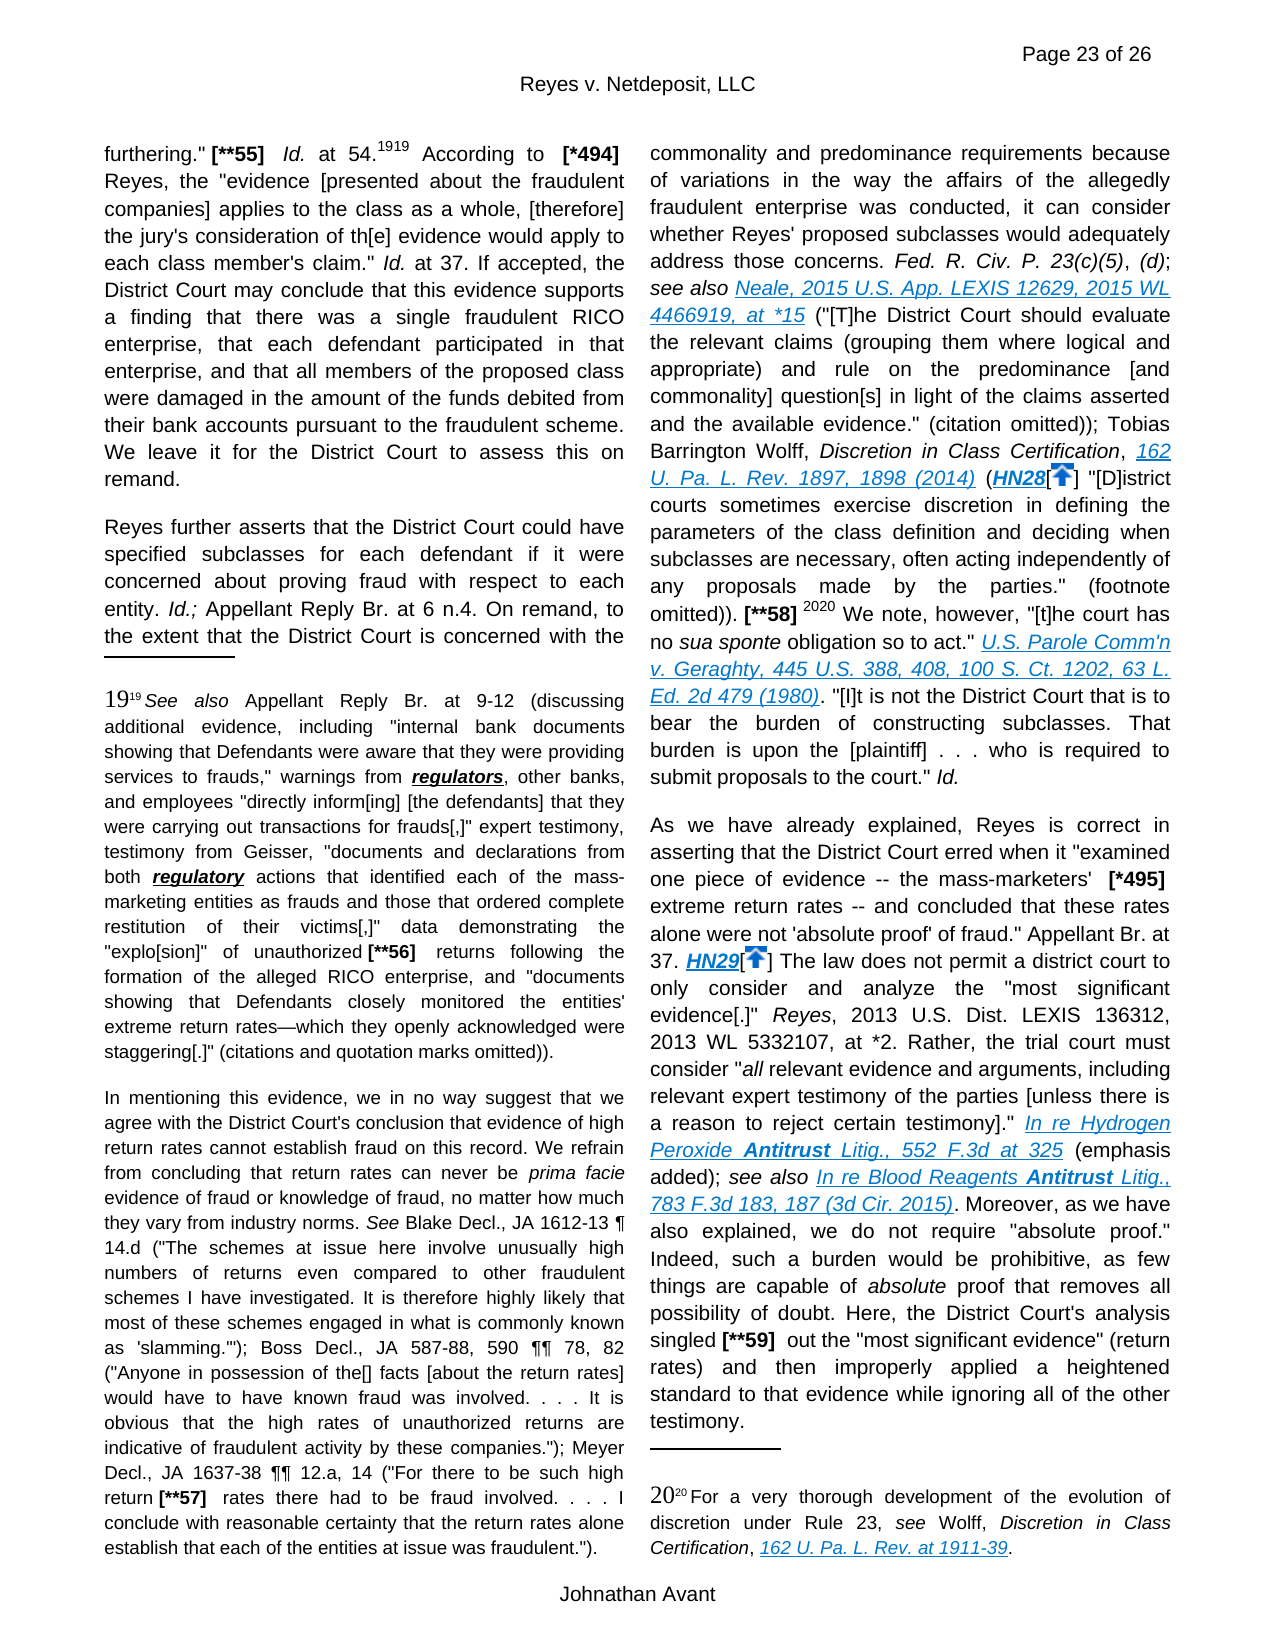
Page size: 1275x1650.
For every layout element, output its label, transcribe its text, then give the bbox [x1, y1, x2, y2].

picture [745, 946, 767, 968]
picture [1051, 463, 1074, 486]
text Reyes further asserts that the District Court could have specified subclasses for each defendant if it were concerned about proving fraud with respect to each entity. Id.; Appellant Reply Br. at 6 n.4. On remand, to the extent that the District Court is concerned with the commonality and predominance requirements because of variations in the way the affairs of the allegedly fraudulent enterprise was conducted, it can consider whether Reyes' proposed subclasses would adequately address those concerns. Fed. R. Civ. P. 23(c)(5), (d); see also Neale, 2015 U.S. App. LEXIS 12629, 2015 WL 4466919, at *15 ("[T]he District Court should evaluate the relevant claims (grouping them where logical and appropriate) and rule on the predominance [and commonality] question[s] in light of the claims asserted and the available evidence." (citation omitted)); Tobias Barrington Wolff, Discretion in Class Certification, 162 U. Pa. L. Rev. 1897, 1898 (2014) (HN28[] "[D]istrict courts sometimes exercise discretion in defining the parameters of the class definition and deciding when subclasses are necessary, often acting independently of any proposals made by the parties." (footnote omitted)). [**58] 20 We note, however, "[t]he court has no sua sponte obligation so to act." U.S. Parole Comm'n v. Geraghty, 445 U.S. 388, 408, 100 S. Ct. 1202, 63 L. Ed. 2d 479 (1980). "[I]t is not the District Court that is to bear the burden of constructing subclasses. That burden is upon the [plaintiff] . . . who is required to submit proposals to the court." Id. [650, 137, 1171, 678]
text As we have reiterated, Reyes argues the District Court erred in relying only on high return rates to deny class certification. As detailed above, Reyes also introduced proof of the structure of each of the schemes and FTC investigations. In particular, Reyes points to "broader eviden[ce] . . . includ[ing] three experts (all of whom opined that the underlying mass-marketing schemes were completely fraudulent), the related government proceedings, Mr. Geisser's testimony, and a wealth of documentary evidence and deposition testimony reflecting Defendants' knowledge of the fraud they were furthering." [**55] Id. at 54.19 According to [*494] Reyes, the "evidence [presented about the fraudulent companies] applies to the class as a whole, [therefore] the jury's consideration of th[e] evidence would apply to each class member's claim." Id. at 37. If accepted, the District Court may conclude that this evidence supports a finding that there was a single fraudulent RICO enterprise, that each defendant participated in that enterprise, and that all members of the proposed class were damaged in the amount of the funds debited from their bank accounts pursuant to the fraudulent scheme. We leave it for the District Court to assess this on remand. [104, 137, 625, 491]
text As we have already explained, Reyes is correct in asserting that the District Court erred when it "examined one piece of evidence -- the mass-marketers' [*495] extreme return rates -- and concluded that these rates alone were not 'absolute proof' of fraud." Appellant Br. at 37. HN29[] The law does not permit a district court to only consider and analyze the "most significant evidence[.]" Reyes, 2013 U.S. Dist. LEXIS 136312, 2013 WL 5332107, at *2. Rather, the trial court must consider "all relevant evidence and arguments, including relevant expert testimony of the parties [unless there is a reason to reject certain testimony]." In re Hydrogen Peroxide Antitrust Litig., 552 F.3d at 325 (emphasis added); see also In re Blood Reagents Antitrust Litig., 783 F.3d 183, 187 (3d Cir. 2015). Moreover, as we have also explained, we do not require "absolute proof." Indeed, such a burden would be prohibitive, as few things are capable of absolute proof that removes all possibility of doubt. Here, the District Court's analysis singled [**59] out the "most significant evidence" (return rates) and then improperly applied a heightened standard to that evidence while ignoring all of the other testimony. [650, 810, 1171, 1433]
